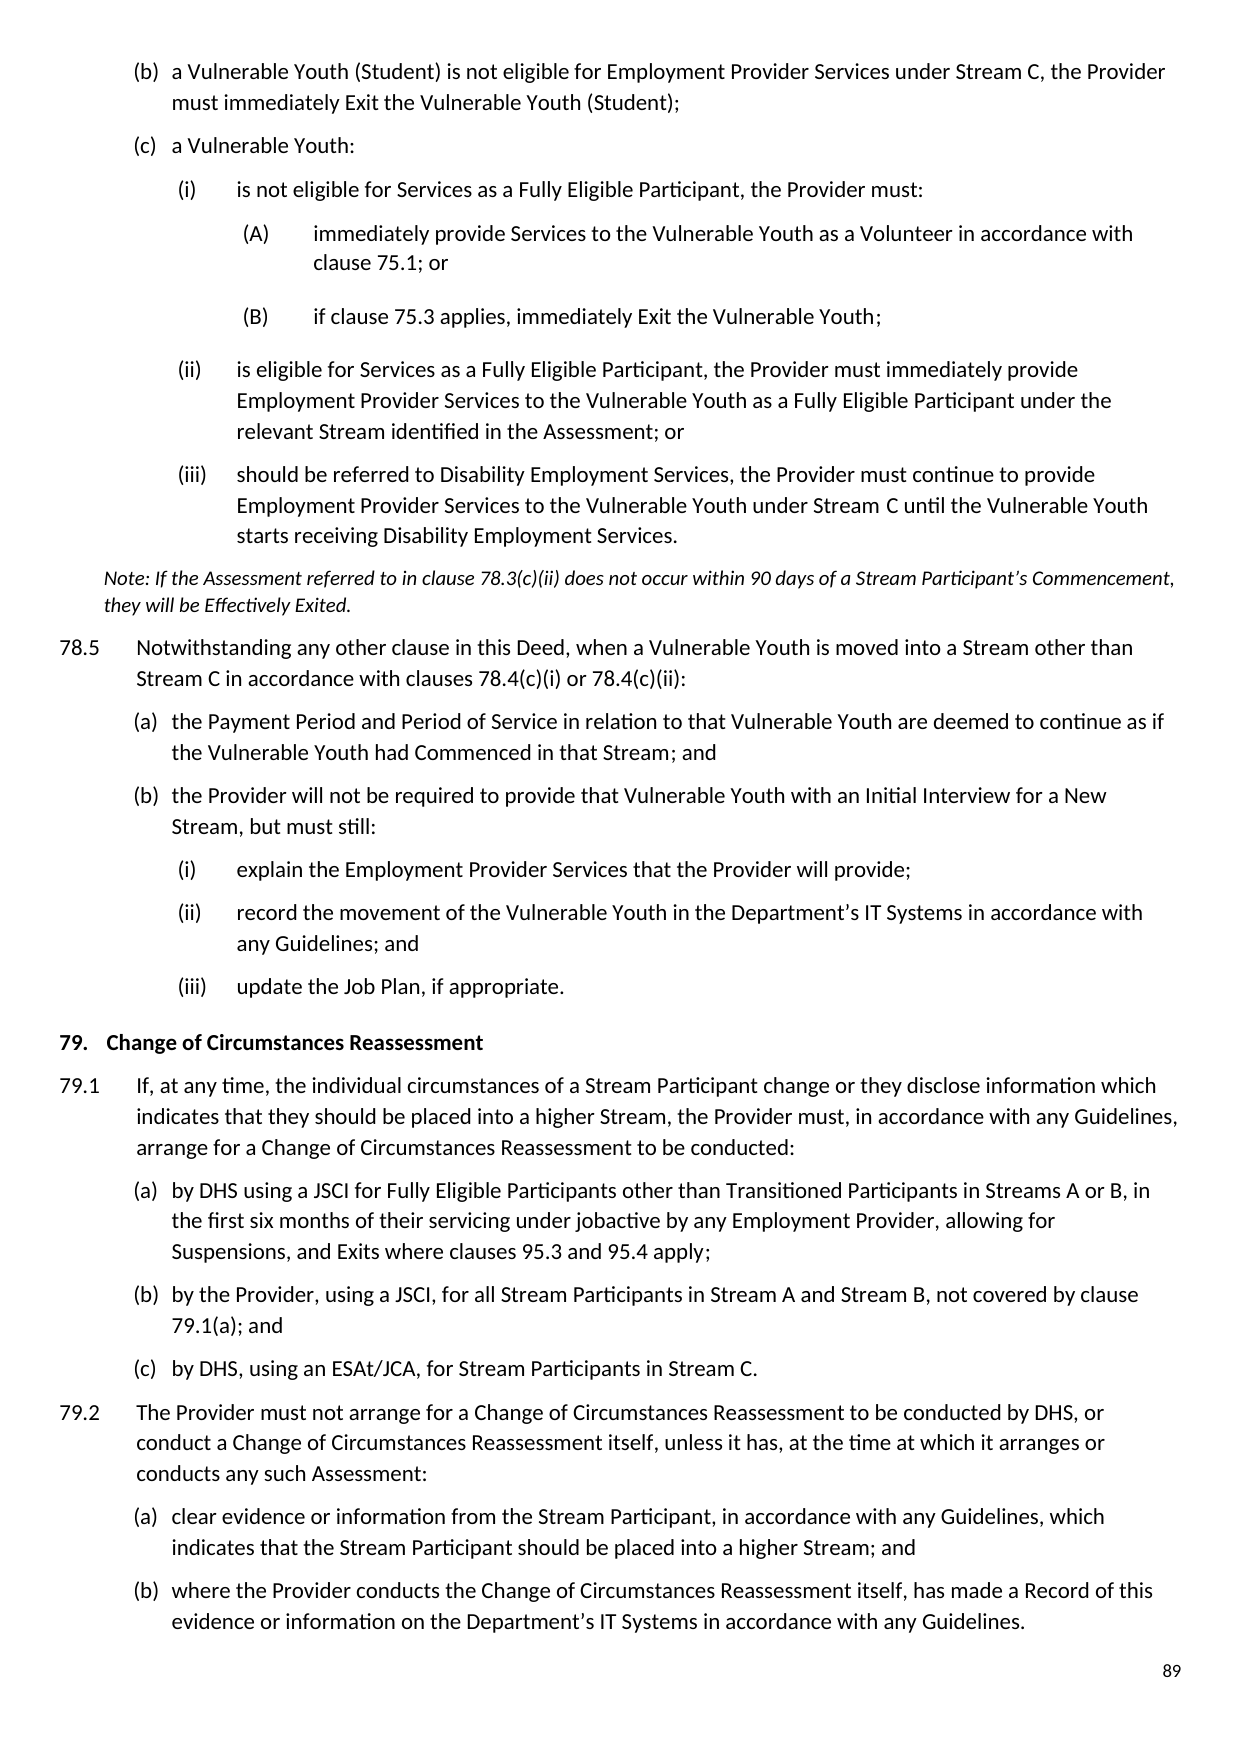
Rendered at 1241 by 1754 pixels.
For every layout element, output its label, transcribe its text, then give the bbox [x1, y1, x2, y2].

text the Payment Period and Period of Service in relation to that Vulnerable Youth are deemed to continue as if the Vulnerable Youth had Commenced in that Stream; and [133, 707, 1181, 766]
text a Vulnerable Youth (Student) is not eligible for Employment Provider Services under Stream C, the Provider must immediately Exit the Vulnerable Youth (Student); [133, 57, 1181, 116]
text update the Job Plan, if appropriate. [177, 972, 1181, 1000]
text If, at any time, the individual circumstances of a Stream Participant change or they disclose information which indicates that they should be placed into a higher Stream, the Provider must, in accordance with any Guidelines, arrange for a Change of Circumstances Reassessment to be conducted: [59, 1071, 1181, 1161]
text by the Provider, using a JSCI, for all Stream Participants in Stream A and Stream B, not covered by clause 79.1(a); and [133, 1281, 1181, 1339]
text record the movement of the Vulnerable Youth in the Department’s IT Systems in accordance with any Guidelines; and [177, 898, 1181, 957]
text if clause 75.3 applies, immediately Exit the Vulnerable Youth; [242, 301, 1181, 330]
text is eligible for Services as a Fully Eligible Participant, the Provider must immediately provide Employment Provider Services to the Vulnerable Youth as a Fully Eligible Participant under the relevant Stream identified in the Assessment; or [177, 355, 1181, 445]
text a Vulnerable Youth: [133, 131, 1181, 159]
text by DHS, using an ESAt/JCA, for Stream Participants in Stream C. [133, 1354, 1181, 1382]
list immediately provide Services to the Vulnerable Youth as a Volunteer in accordance with clause 75.1; or [242, 218, 1181, 276]
text should be referred to Disability Employment Services, the Provider must continue to provide Employment Provider Services to the Vulnerable Youth under Stream C until the Vulnerable Youth starts receiving Disability Employment Services. [177, 460, 1181, 549]
text Notwithstanding any other clause in this Deed, when a Vulnerable Youth is moved into a Stream other than Stream C in accordance with clauses 78.4(c)(i) or 78.4(c)(ii): [59, 633, 1181, 692]
text where the Provider conducts the Change of Circumstances Reassessment itself, has made a Record of this evidence or information on the Department’s IT Systems in accordance with any Guidelines. [133, 1576, 1181, 1635]
text explain the Employment Provider Services that the Provider will provide; [177, 855, 1181, 883]
text is not eligible for Services as a Fully Eligible Participant, the Provider must: [177, 175, 1181, 203]
text Change of Circumstances Reassessment [59, 1028, 1181, 1056]
text by DHS using a JSCI for Fully Eligible Participants other than Transitioned Participants in Streams A or B, in the first six months of their servicing under jobactive by any Employment Provider, allowing for Suspensions, and Exits where clauses 95.3 and 95.4 apply; [133, 1176, 1181, 1265]
text the Provider will not be required to provide that Vulnerable Youth with an Initial Interview for a New Stream, but must still: [133, 781, 1181, 840]
text Note: If the Assessment referred to in clause 78.3(c)(ii) does not occur within 90 days of a Stream Participant’s Commencement, they will be Effectively Exited. [103, 565, 1181, 618]
text The Provider must not arrange for a Change of Circumstances Reassessment to be conducted by DHS, or conduct a Change of Circumstances Reassessment itself, unless it has, at the time at which it arranges or conducts any such Assessment: [59, 1398, 1181, 1487]
text clear evidence or information from the Stream Participant, in accordance with any Guidelines, which indicates that the Stream Participant should be placed into a higher Stream; and [133, 1502, 1181, 1561]
